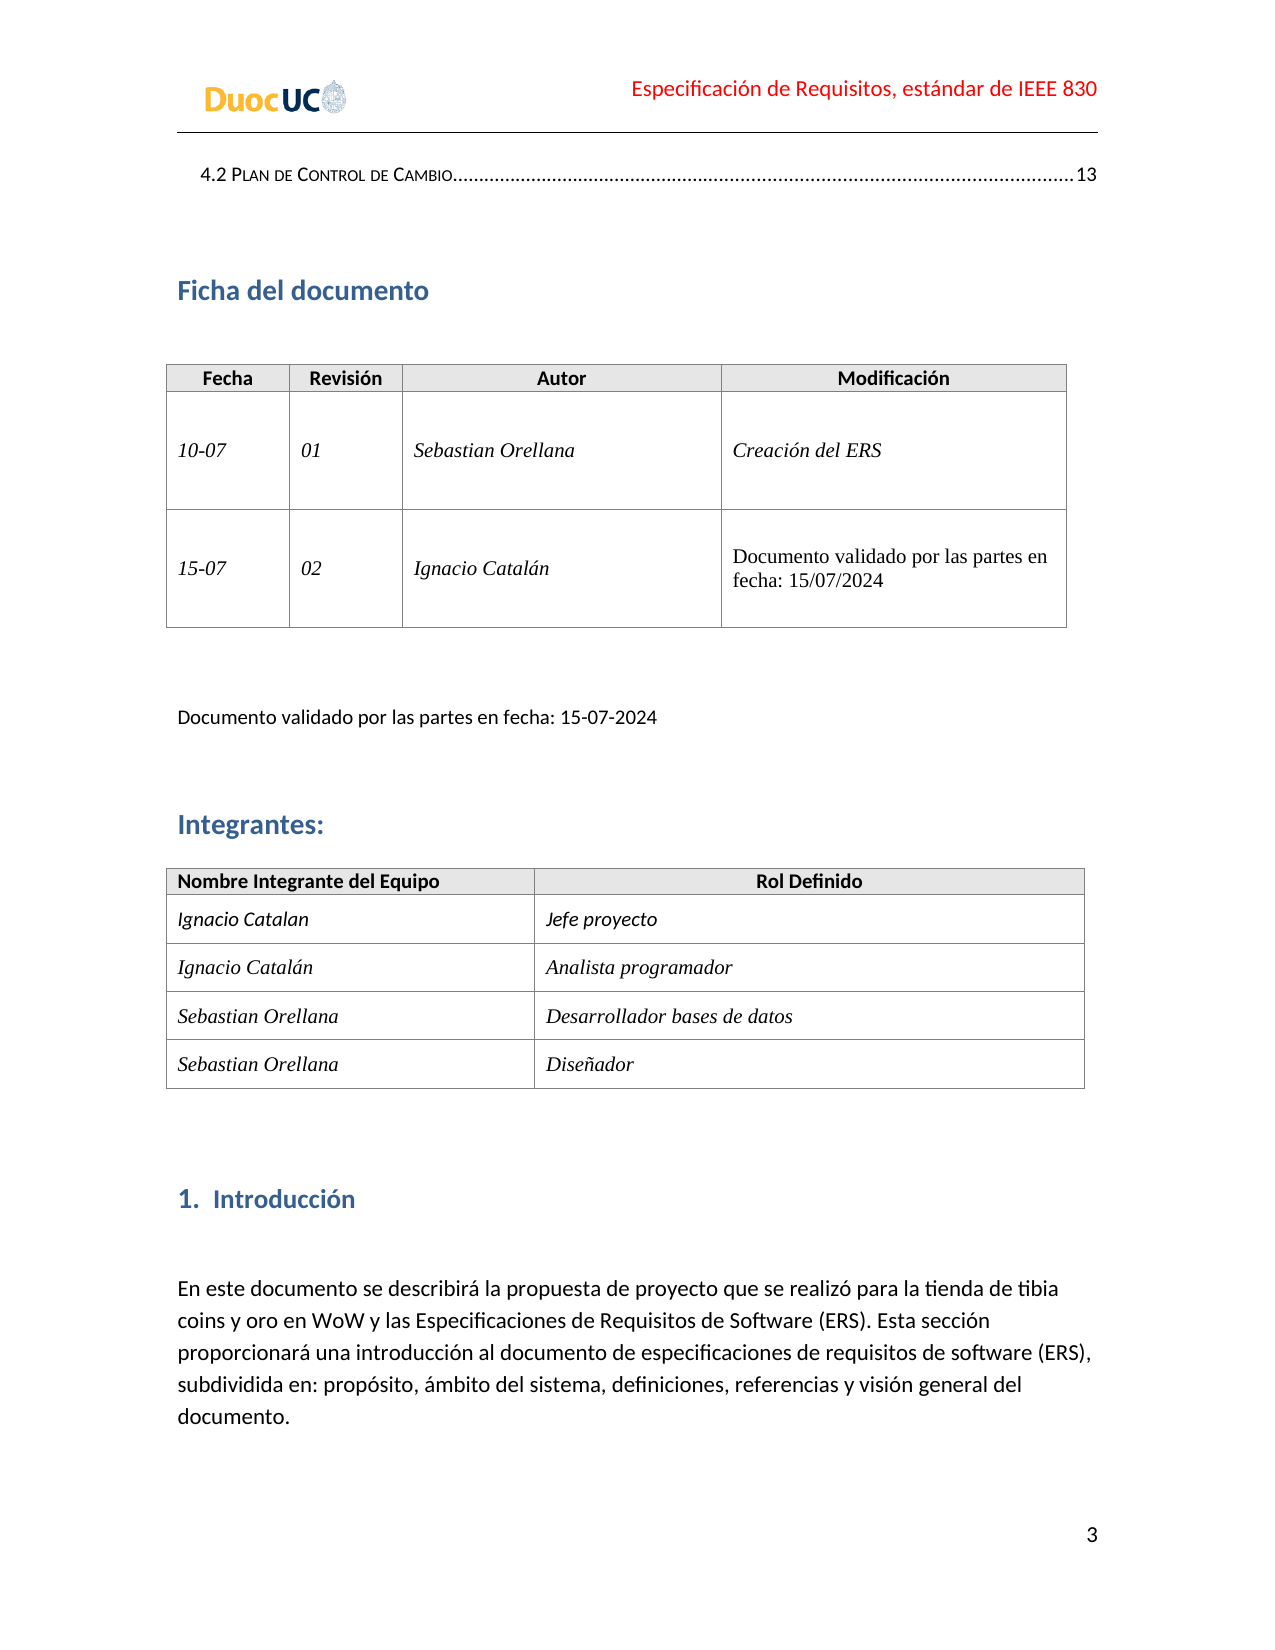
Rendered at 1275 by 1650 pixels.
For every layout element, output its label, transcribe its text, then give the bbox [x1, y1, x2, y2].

table_cell Sebastian Orellana [167, 992, 534, 1039]
table_cell 10-07 [167, 392, 289, 509]
table_header Rol Definido [535, 869, 1084, 894]
table_cell Sebastian Orellana [403, 392, 721, 509]
table_cell Sebastian Orellana [167, 1040, 534, 1088]
table_cell Creación del ERS [722, 392, 1066, 509]
subtitle 1. Introducción [177, 1180, 1098, 1215]
table_cell 02 [290, 510, 402, 627]
table_cell Ignacio Catalán [403, 510, 721, 627]
table_cell Analista programador [535, 944, 1084, 991]
table_cell Jefe proyecto [535, 895, 1084, 942]
text En este documento se describirá la propuesta de proyecto que se realizó para la tienda de tibia coins y oro en WoW y las Especificaciones de Requisitos de Software (ERS). Esta sección proporcionará una introducción al documento de especificaciones de requisitos de software (ERS), subdividida en: propósito, ámbito del sistema, definiciones, referencias y visión general del documento. [177, 1274, 1098, 1430]
table_cell Diseñador [535, 1040, 1084, 1088]
table_cell Documento validado por las partes en fecha: 15/07/2024 [722, 510, 1066, 627]
table_header Modificación [722, 365, 1066, 391]
text Integrantes: [177, 806, 1098, 841]
table_cell 01 [290, 392, 402, 509]
table_cell Ignacio Catalán [167, 944, 534, 991]
table_header Autor [403, 365, 721, 391]
table_cell Desarrollador bases de datos [535, 992, 1084, 1039]
subtitle Ficha del documento [177, 272, 1098, 308]
picture [198, 76, 351, 116]
table_header Fecha [167, 365, 289, 391]
table_cell 15-07 [167, 510, 289, 627]
table_header Nombre Integrante del Equipo [167, 869, 534, 894]
table_header Revisión [290, 365, 402, 391]
text Documento validado por las partes en fecha: 15-07-2024 [177, 704, 1098, 729]
table_cell Ignacio Catalan [167, 895, 534, 942]
